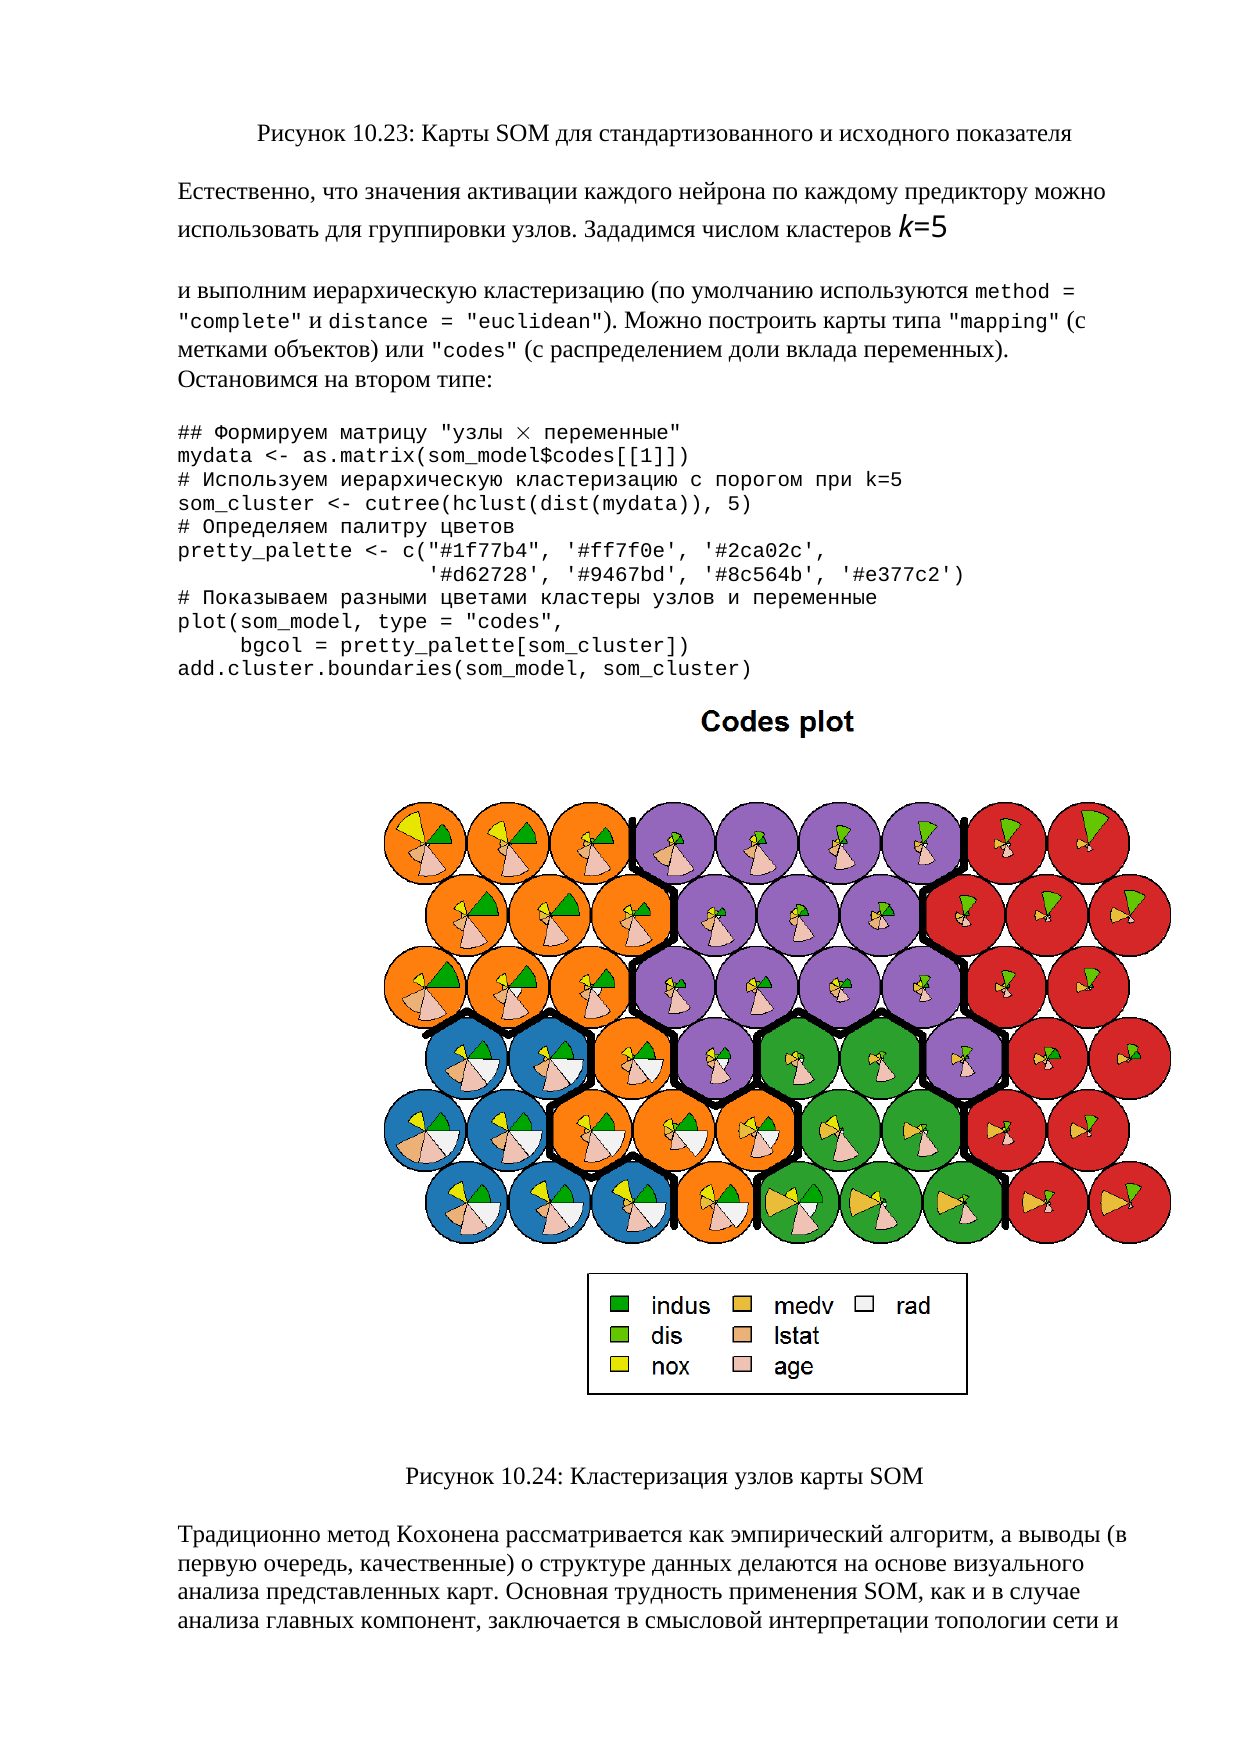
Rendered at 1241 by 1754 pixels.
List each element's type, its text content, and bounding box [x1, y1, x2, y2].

text add.cluster.boundaries(som_model, som_cluster) [177, 658, 1152, 681]
text и выполним иерархическую кластеризацию (по умолчанию используются method = "complete" и distance = "euclidean"). Можно построить карты типа "mapping" (с метками объектов) или "codes" (с распределением доли вклада переменных). Остановимся на втором типе: [177, 275, 1152, 393]
text Рисунок 10.24: Кластеризация узлов карты SOM [177, 1461, 1152, 1490]
text mydata <- as.matrix(som_model$codes[[1]]) [177, 445, 1152, 469]
text '#d62728', '#9467bd', '#8c564b', '#e377c2') [177, 564, 1152, 587]
text Естественно, что значения активации каждого нейрона по каждому предиктору можно использовать для группировки узлов. Зададимся числом кластеров k=5 [177, 176, 1152, 246]
text Рисунок 10.23: Карты SOM для стандартизованного и исходного показателя [177, 118, 1152, 147]
text # Используем иерархическую кластеризацию с порогом при k=5 [177, 469, 1152, 493]
text # Показываем разными цветами кластеры узлов и переменные [177, 587, 1152, 611]
text ## Формируем матрицу "узлы переменные" [177, 422, 1152, 445]
text som_cluster <- cutree(hclust(dist(mydata)), 5) [177, 493, 1152, 516]
text plot(som_model, type = "codes", [177, 611, 1152, 634]
picture [177, 681, 1241, 1432]
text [177, 1519, 1152, 1634]
text pretty_palette <- c("#1f77b4", '#ff7f0e', '#2ca02c', [177, 540, 1152, 564]
text bgcol = pretty_palette[som_cluster]) [177, 634, 1152, 658]
text # Определяем палитру цветов [177, 516, 1152, 540]
